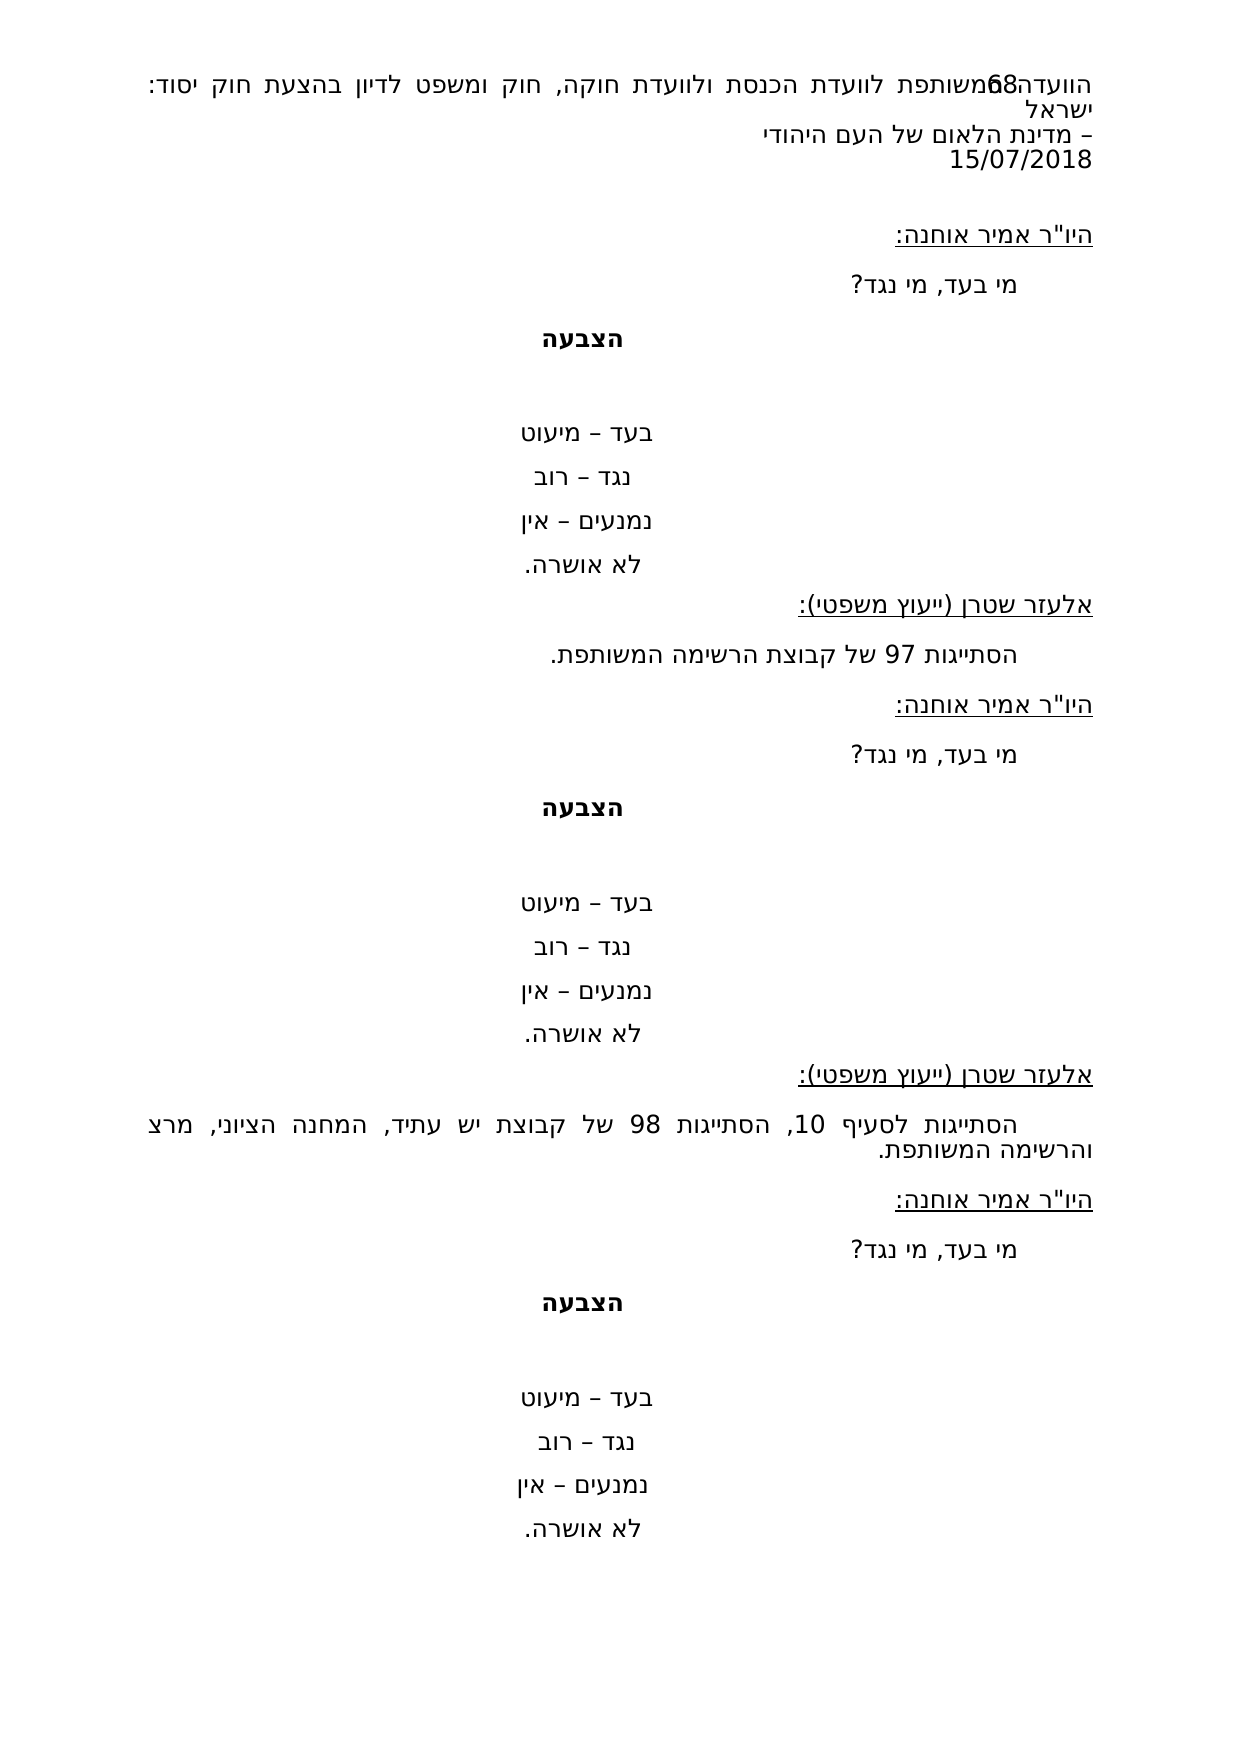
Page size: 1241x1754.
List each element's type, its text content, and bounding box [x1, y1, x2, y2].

text הצבעה [147, 324, 1093, 353]
text לא אושרה. [147, 550, 1093, 579]
text מי בעד, מי נגד? [147, 1238, 1093, 1263]
text הצבעה [147, 794, 1093, 823]
text נגד – רוב [147, 932, 1093, 961]
text הסתייגות לסעיף 10, הסתייגות 98 של קבוצת יש עתיד, המחנה הציוני, מרצ והרשימה המשותפת. [147, 1113, 1093, 1163]
text מי בעד, מי נגד? [147, 744, 1093, 769]
text נגד – רוב [147, 462, 1093, 492]
text הצבעה [147, 1288, 1093, 1318]
text נמנעים – אין [147, 1471, 1093, 1500]
text הסתייגות 97 של קבוצת הרשימה המשותפת. [147, 644, 1093, 669]
text בעד – מיעוט [147, 888, 1093, 918]
text בעד – מיעוט [147, 419, 1093, 448]
text נמנעים – אין [147, 976, 1093, 1005]
text לא אושרה. [147, 1020, 1093, 1049]
text נמנעים – אין [147, 506, 1093, 535]
text בעד – מיעוט [147, 1383, 1093, 1412]
text נגד – רוב [147, 1427, 1093, 1456]
text מי בעד, מי נגד? [147, 274, 1093, 299]
text לא אושרה. [147, 1514, 1093, 1544]
